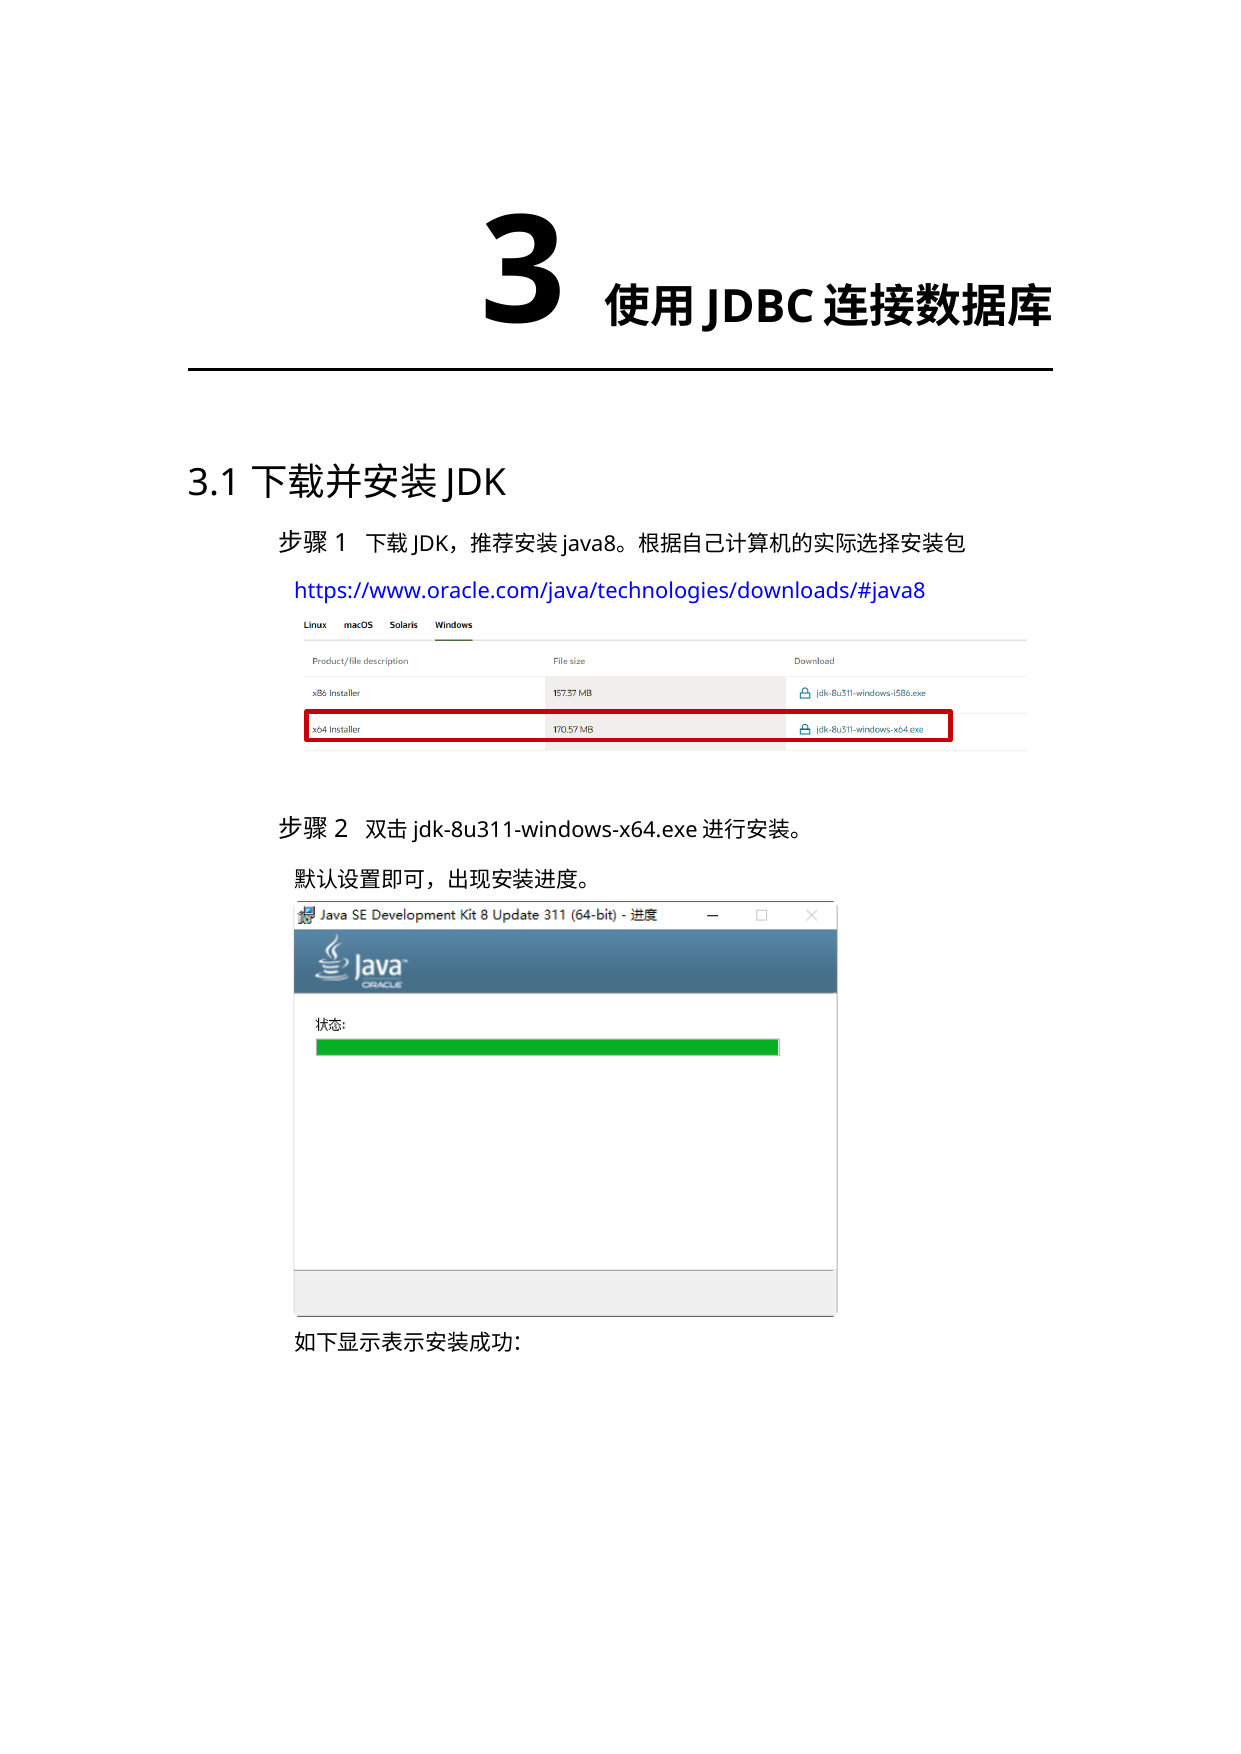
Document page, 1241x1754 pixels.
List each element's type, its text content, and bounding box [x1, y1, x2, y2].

text 默认设置即可，出现安装进度。 [294, 862, 1053, 893]
subtitle 下载并安装JDK [187, 455, 1053, 506]
text https://www.oracle.com/java/technologies/downloads/#java8 [294, 575, 1053, 605]
text 如下显示表示安装成功： [294, 1324, 1053, 1356]
list 双击jdk-8u311-windows-x64.exe进行安装。 [348, 809, 1053, 845]
subtitle 使用JDBC连接数据库 [187, 162, 1053, 371]
picture [293, 901, 838, 1317]
list 下载JDK，推荐安装java8。根据自己计算机的实际选择安装包 [348, 522, 1053, 559]
picture [299, 613, 1032, 755]
